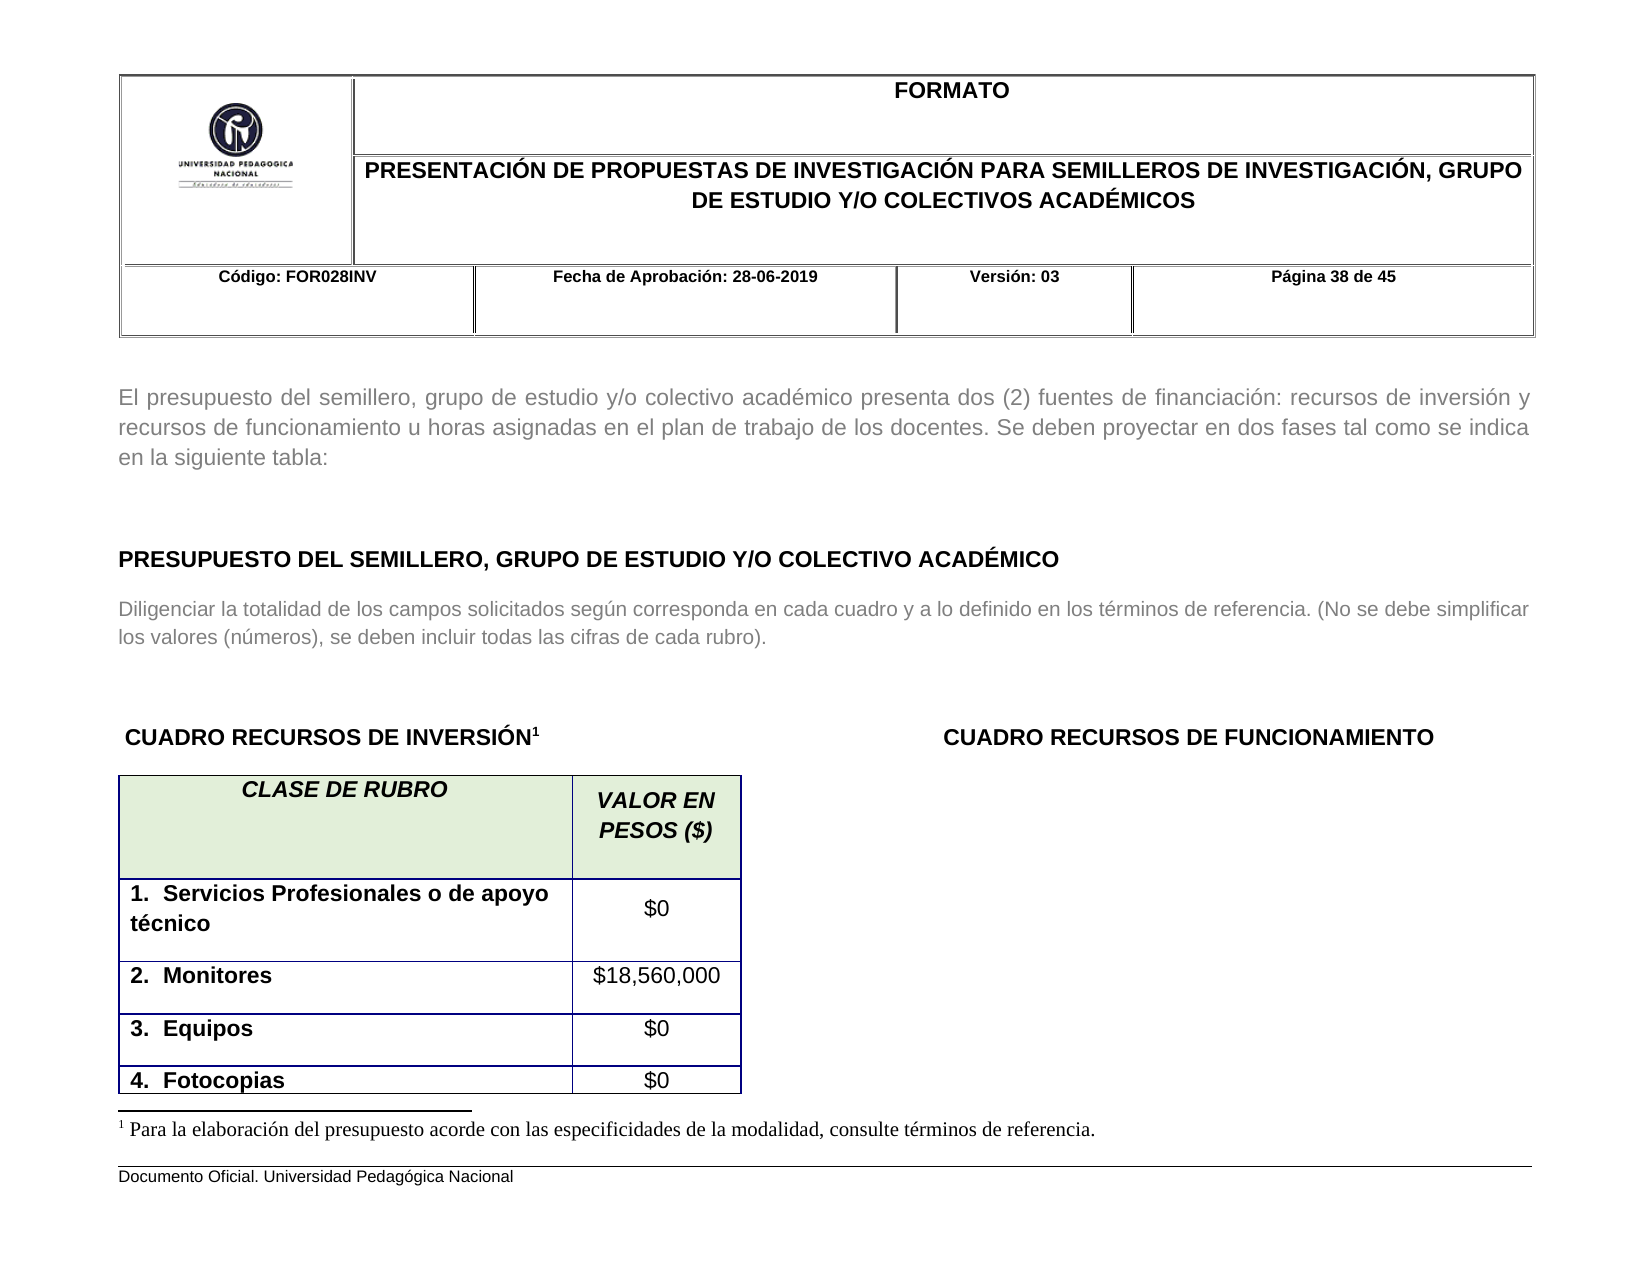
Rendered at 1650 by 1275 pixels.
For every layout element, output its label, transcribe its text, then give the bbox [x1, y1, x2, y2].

text PRESUPUESTO DEL SEMILLERO, GRUPO DE ESTUDIO Y/O COLECTIVO ACADÉMICO [118, 546, 1532, 572]
text El presupuesto del semillero, grupo de estudio y/o colectivo académico presenta dos (2) fuentes de financiación: recursos de inversión y recursos de funcionamiento u horas asignadas en el plan de trabajo de los docentes. Se deben proyectar en dos fases tal como se indica en la siguiente tabla: [118, 384, 1532, 470]
table_cell $18,560,000 [573, 962, 740, 1013]
text Diligenciar la totalidad de los campos solicitados según corresponda en cada cuadro y a lo definido en los términos de referencia. (No se debe simplificar los valores (números), se deben incluir todas las cifras de cada rubro). [118, 597, 1532, 649]
table_cell Fotocopias [120, 1067, 572, 1093]
table_header CLASE DE RUBRO [120, 776, 572, 878]
table_header VALOR EN PESOS ($) [573, 776, 740, 878]
text CUADRO RECURSOS DE INVERSIÓN CUADRO RECURSOS DE FUNCIONAMIENTO [118, 724, 1532, 750]
table_cell Monitores [120, 962, 572, 1013]
table_cell Equipos [120, 1015, 572, 1065]
table_cell $0 [573, 1067, 740, 1093]
picture [178, 103, 295, 189]
table_cell $0 [573, 1015, 740, 1065]
table_cell Servicios Profesionales o de apoyo técnico [120, 880, 572, 961]
table_cell $0 [573, 880, 740, 961]
